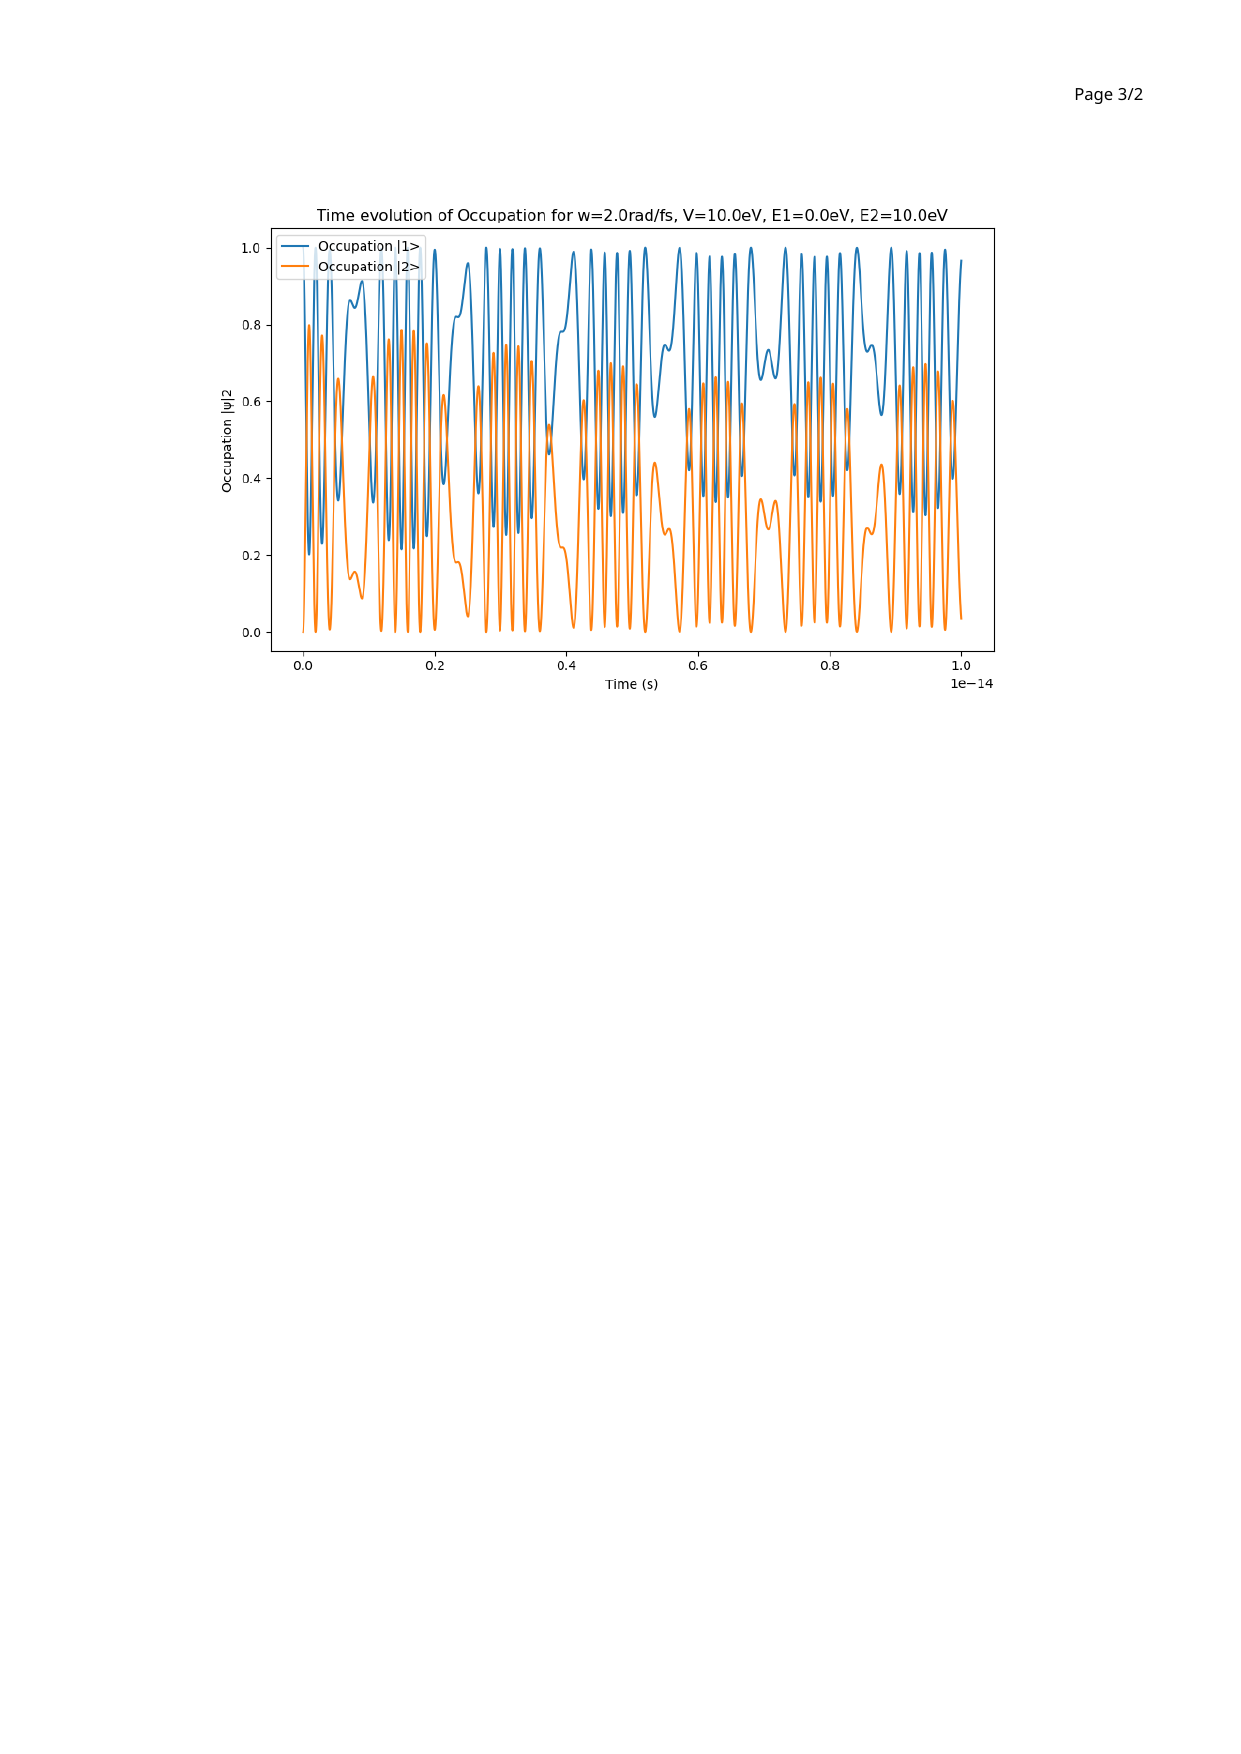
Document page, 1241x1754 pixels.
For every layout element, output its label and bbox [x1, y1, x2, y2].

picture [153, 162, 1087, 711]
